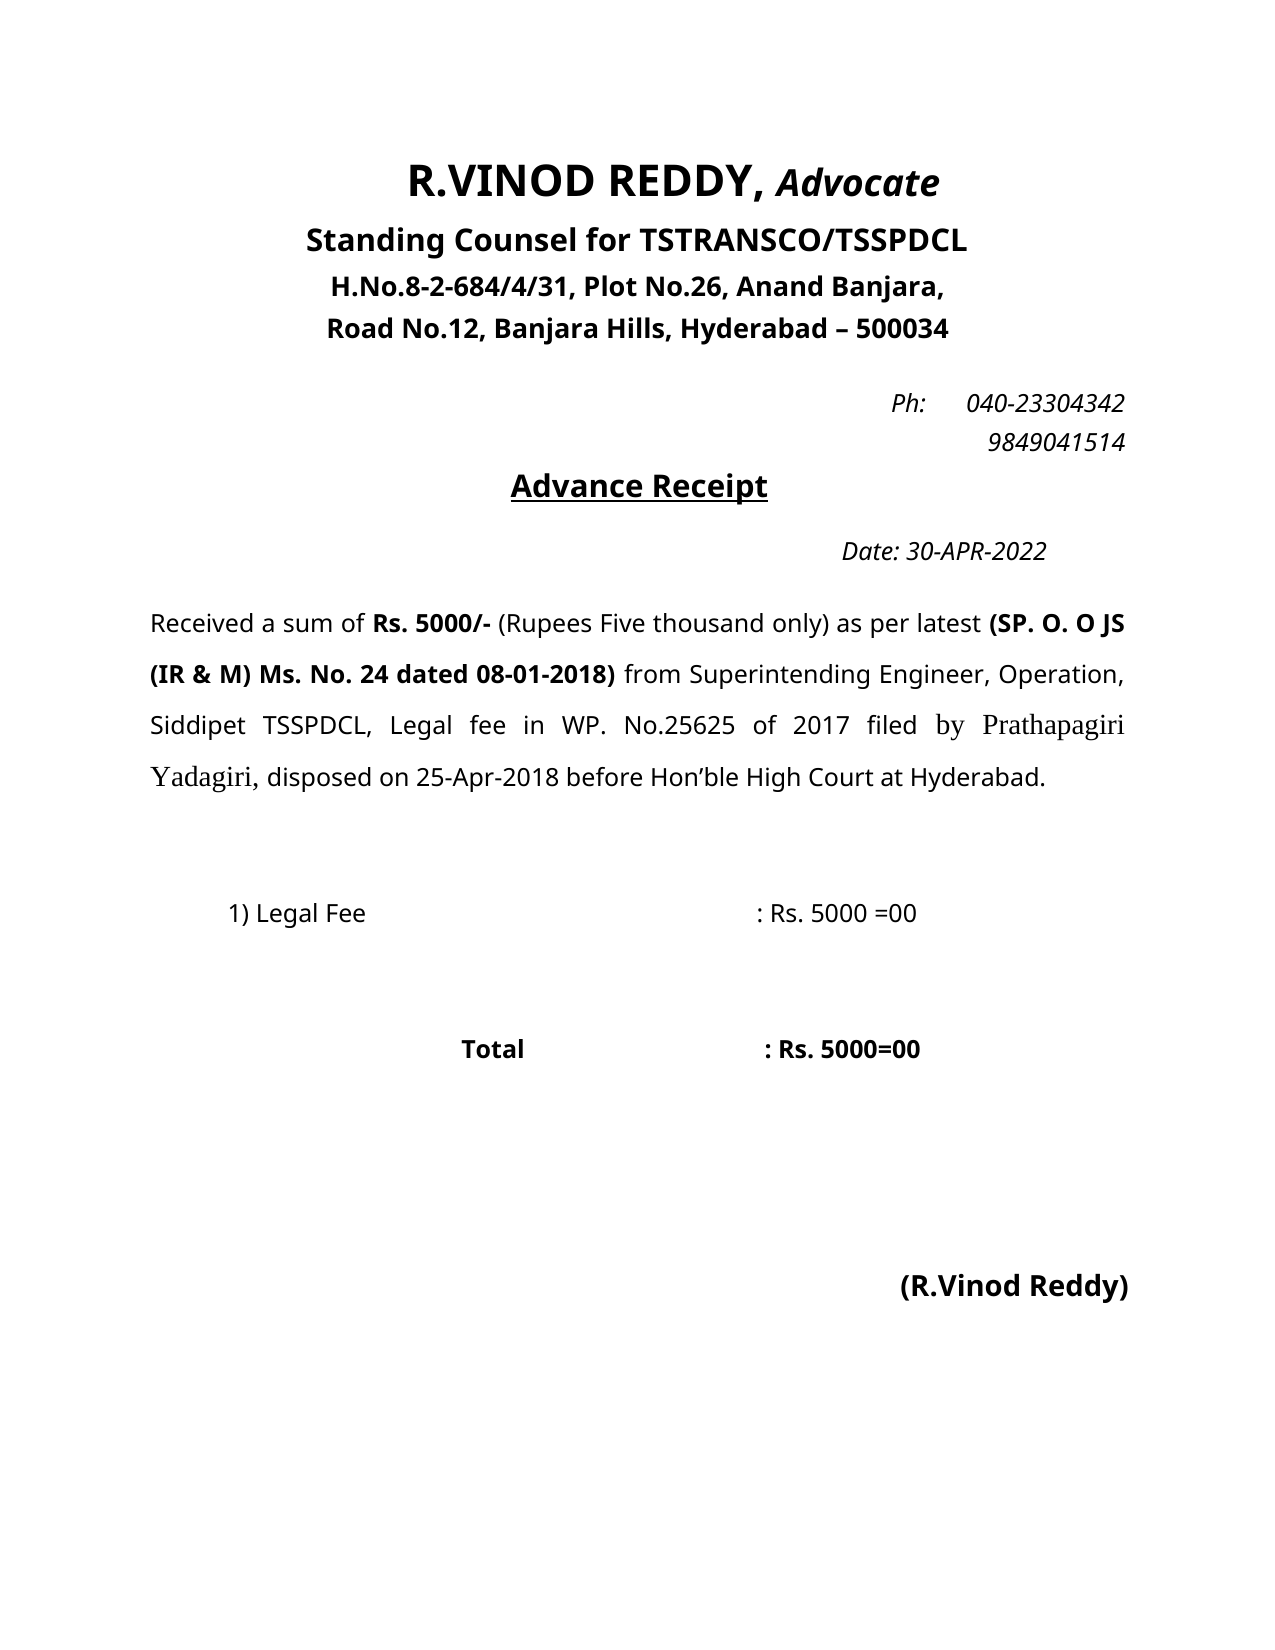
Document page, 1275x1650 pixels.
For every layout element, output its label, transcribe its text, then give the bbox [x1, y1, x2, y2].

text 1) Legal Fee : Rs. 5000 =00 [227, 896, 1010, 929]
text Standing Counsel for TSTRANSCO/TSSPDCL [227, 218, 1047, 261]
text Received a sum of Rs. 5000/- (Rupees Five thousand only) as per latest (SP. O. O JS (IR & M) Ms. No. 24 dated 08-01-2018) from Superintending Engineer, Operation, Siddipet TSSPDCL, Legal fee in WP. No.25625 of 2017 filed by Prathapagiri Yadagiri, disposed on 25-Apr-2018 before Hon’ble High Court at Hyderabad. [150, 605, 1125, 793]
text 9849041514 [150, 424, 1125, 458]
text R.VINOD REDDY, Advocate [227, 150, 1047, 209]
text Advance Receipt [150, 463, 1128, 506]
text Total : Rs. 5000=00 [227, 1031, 1010, 1065]
text (R.Vinod Reddy) [677, 1265, 1128, 1304]
text H.No.8-2-684/4/31, Plot No.26, Anand Banjara, [150, 267, 1125, 304]
text Ph: 040-23304342 [150, 385, 1125, 419]
text Date: 30-APR-2022 [227, 533, 1047, 567]
text Road No.12, Banjara Hills, Hyderabad – 500034 [150, 310, 1125, 347]
